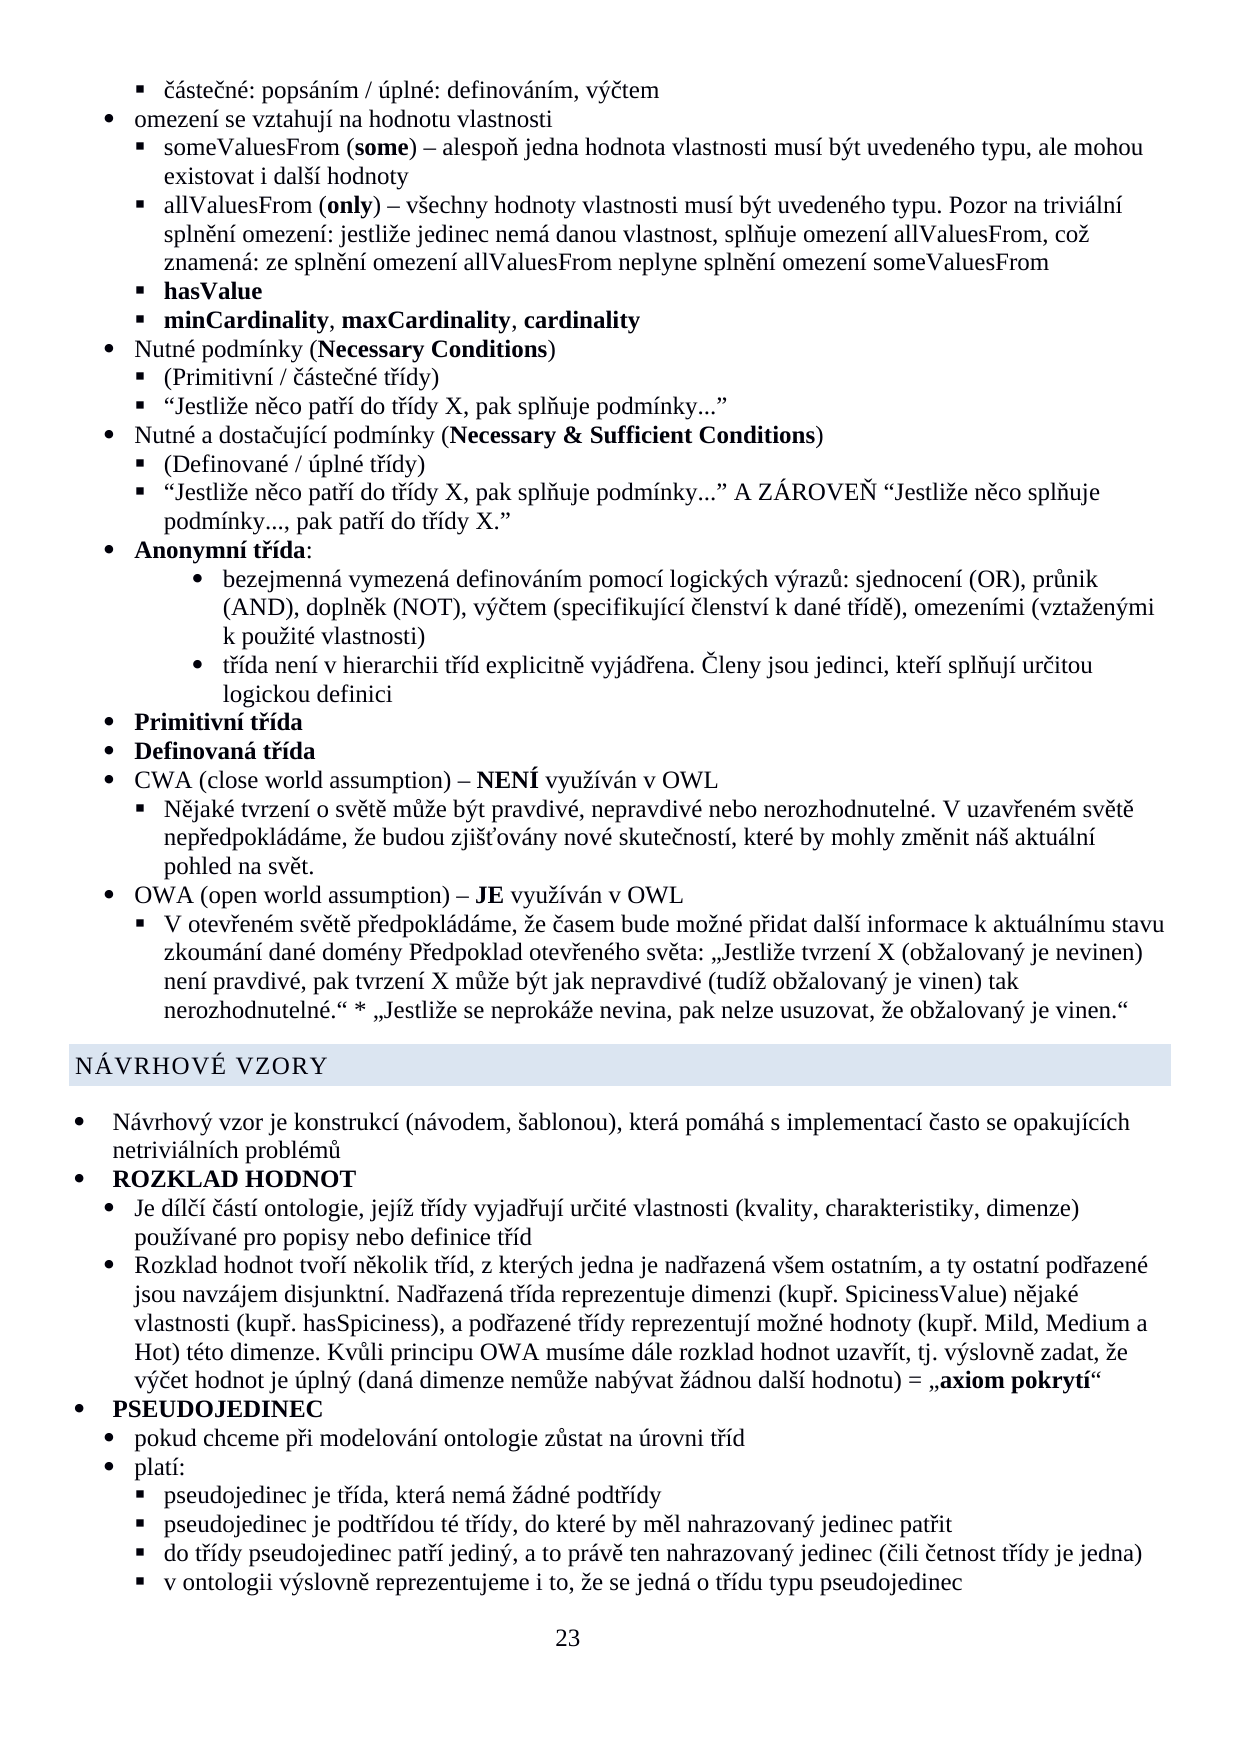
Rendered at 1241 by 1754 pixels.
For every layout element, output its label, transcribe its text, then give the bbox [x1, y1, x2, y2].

list V otevřeném světě předpokládáme, že časem bude možné přidat další informace k aktuálnímu stavu zkoumání dané domény Předpoklad otevřeného světa: „Jestliže tvrzení X (obžalovaný je nevinen) není pravdivé, pak tvrzení X může být jak nepravdivé (tudíž obžalovaný je vinen) tak nerozhodnutelné.“ * „Jestliže se neprokáže nevina, pak nelze usuzovat, že obžalovaný je vinen.“ [134, 909, 1165, 1024]
list omezení se vztahují na hodnotu vlastnosti [104, 104, 1165, 132]
list (Primitivní / částečné třídy) [134, 362, 1165, 391]
list ROZKLAD HODNOT [75, 1164, 1165, 1193]
list částečné: popsáním / úplné: definováním, výčtem [134, 75, 1165, 104]
list “Jestliže něco patří do třídy X, pak splňuje podmínky...” [134, 391, 1165, 420]
subtitle návrhové vzory [75, 1051, 1165, 1079]
list bezejmenná vymezená definováním pomocí logických výrazů: sjednocení (OR), průnik (AND), doplněk (NOT), výčtem (specifikující členství k dané třídě), omezeními (vztaženými k použité vlastnosti) [193, 564, 1165, 650]
list allValuesFrom (only) – všechny hodnoty vlastnosti musí být uvedeného typu. Pozor na triviální splnění omezení: jestliže jedinec nemá danou vlastnost, splňuje omezení allValuesFrom, což znamená: ze splnění omezení allValuesFrom neplyne splnění omezení someValuesFrom [134, 190, 1165, 276]
list třída není v hierarchii tříd explicitně vyjádřena. Členy jsou jedinci, kteří splňují určitou logickou definici [193, 650, 1165, 707]
list Anonymní třída: [104, 535, 1165, 564]
list Nějaké tvrzení o světě může být pravdivé, nepravdivé nebo nerozhodnutelné. V uzavřeném světě nepředpokládáme, že budou zjišťovány nové skutečností, které by mohly změnit náš aktuální pohled na svět. [134, 794, 1165, 880]
list pokud chceme při modelování ontologie zůstat na úrovni tříd [104, 1423, 1165, 1452]
list Nutné a dostačující podmínky (Necessary & Sufficient Conditions) [104, 420, 1165, 449]
list PSEUDOJEDINEC [75, 1394, 1165, 1423]
list Definovaná třída [104, 736, 1165, 765]
list someValuesFrom (some) – alespoň jedna hodnota vlastnosti musí být uvedeného typu, ale mohou existovat i další hodnoty [134, 132, 1165, 190]
list Je dílčí částí ontologie, jejíž třídy vyjadřují určité vlastnosti (kvality, charakteristiky, dimenze) používané pro popisy nebo definice tříd [104, 1193, 1165, 1250]
list do třídy pseudojedinec patří jediný, a to právě ten nahrazovaný jedinec (čili četnost třídy je jedna) [134, 1538, 1165, 1567]
list pseudojedinec je podtřídou té třídy, do které by měl nahrazovaný jedinec patřit [134, 1509, 1165, 1538]
list Primitivní třída [104, 707, 1165, 736]
list platí: [104, 1452, 1165, 1480]
list OWA (open world assumption) – JE využíván v OWL [104, 880, 1165, 909]
list Návrhový vzor je konstrukcí (návodem, šablonou), která pomáhá s implementací často se opakujících netriviálních problémů [75, 1107, 1165, 1164]
list hasValue [134, 276, 1165, 305]
list minCardinality, maxCardinality, cardinality [134, 305, 1165, 334]
list “Jestliže něco patří do třídy X, pak splňuje podmínky...” A ZÁROVEŇ “Jestliže něco splňuje podmínky..., pak patří do třídy X.” [134, 477, 1165, 535]
list pseudojedinec je třída, která nemá žádné podtřídy [134, 1480, 1165, 1509]
list (Definované / úplné třídy) [134, 449, 1165, 477]
list v ontologii výslovně reprezentujeme i to, že se jedná o třídu typu pseudojedinec [134, 1567, 1165, 1595]
list Nutné podmínky (Necessary Conditions) [104, 334, 1165, 362]
list CWA (close world assumption) – NENÍ využíván v OWL [104, 765, 1165, 794]
list Rozklad hodnot tvoří několik tříd, z kterých jedna je nadřazená všem ostatním, a ty ostatní podřazené jsou navzájem disjunktní. Nadřazená třída reprezentuje dimenzi (kupř. SpicinessValue) nějaké vlastnosti (kupř. hasSpiciness), a podřazené třídy reprezentují možné hodnoty (kupř. Mild, Medium a Hot) této dimenze. Kvůli principu OWA musíme dále rozklad hodnot uzavřít, tj. výslovně zadat, že výčet hodnot je úplný (daná dimenze nemůže nabývat žádnou další hodnotu) = „axiom pokrytí“ [104, 1250, 1165, 1394]
